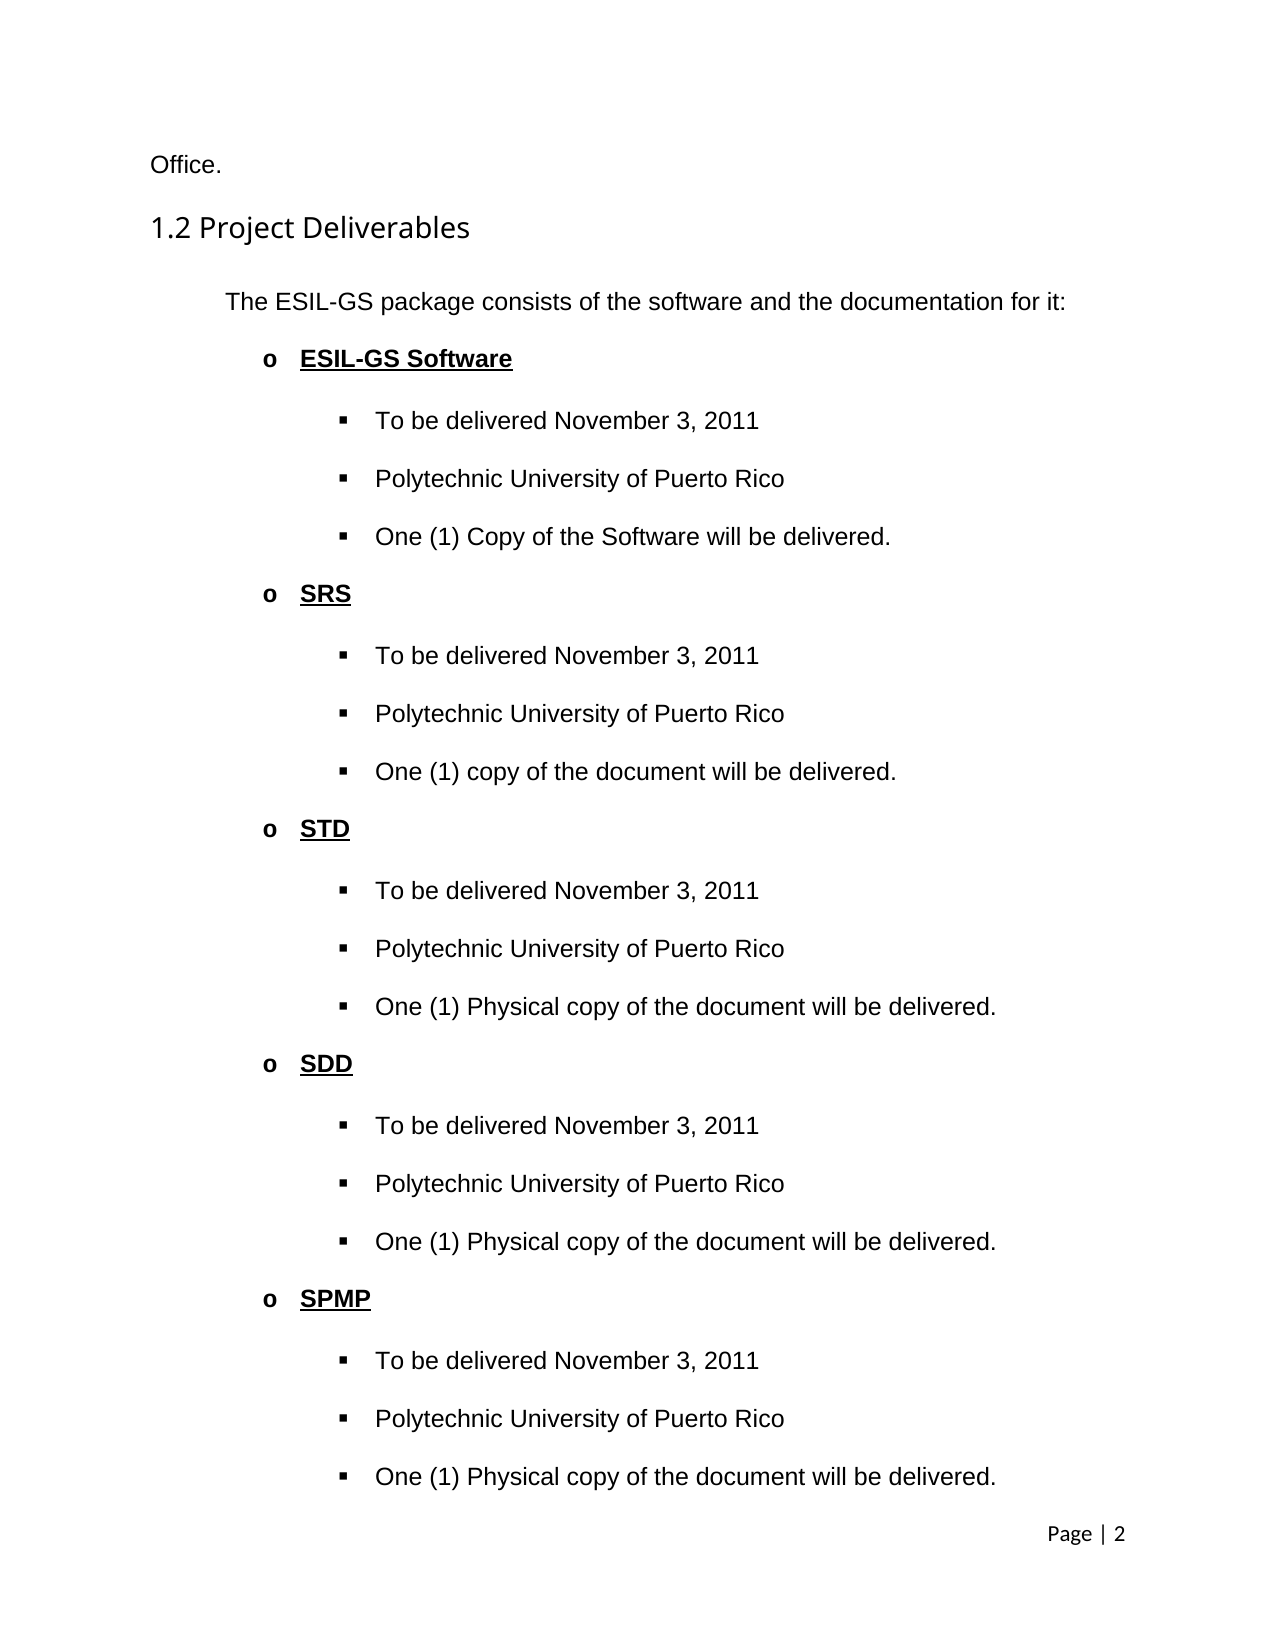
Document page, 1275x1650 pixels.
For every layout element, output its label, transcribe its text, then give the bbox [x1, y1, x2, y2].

list Polytechnic University of Puerto Rico [337, 934, 1125, 963]
list One (1) Copy of the Software will be delivered. [337, 522, 1125, 551]
list Polytechnic University of Puerto Rico [337, 699, 1125, 728]
list Polytechnic University of Puerto Rico [337, 1169, 1125, 1198]
list SDD [262, 1049, 1125, 1080]
list To be delivered November 3, 2011 [337, 1346, 1125, 1375]
list One (1) copy of the document will be delivered. [337, 757, 1125, 786]
list STD [262, 814, 1125, 845]
list One (1) Physical copy of the document will be delivered. [337, 992, 1125, 1021]
list One (1) Physical copy of the document will be delivered. [337, 1227, 1125, 1256]
list One (1) Physical copy of the document will be delivered. [337, 1462, 1125, 1491]
list ESIL-GS Software [262, 344, 1125, 375]
list SPMP [262, 1284, 1125, 1315]
text 1.2 Project Deliverables [150, 207, 1125, 247]
list To be delivered November 3, 2011 [337, 406, 1125, 435]
list Polytechnic University of Puerto Rico [337, 1404, 1125, 1433]
list SRS [262, 579, 1125, 610]
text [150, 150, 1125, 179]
text The ESIL-GS package consists of the software and the documentation for it: [150, 287, 1125, 316]
list To be delivered November 3, 2011 [337, 641, 1125, 670]
list To be delivered November 3, 2011 [337, 876, 1125, 905]
list Polytechnic University of Puerto Rico [337, 464, 1125, 493]
list To be delivered November 3, 2011 [337, 1111, 1125, 1140]
